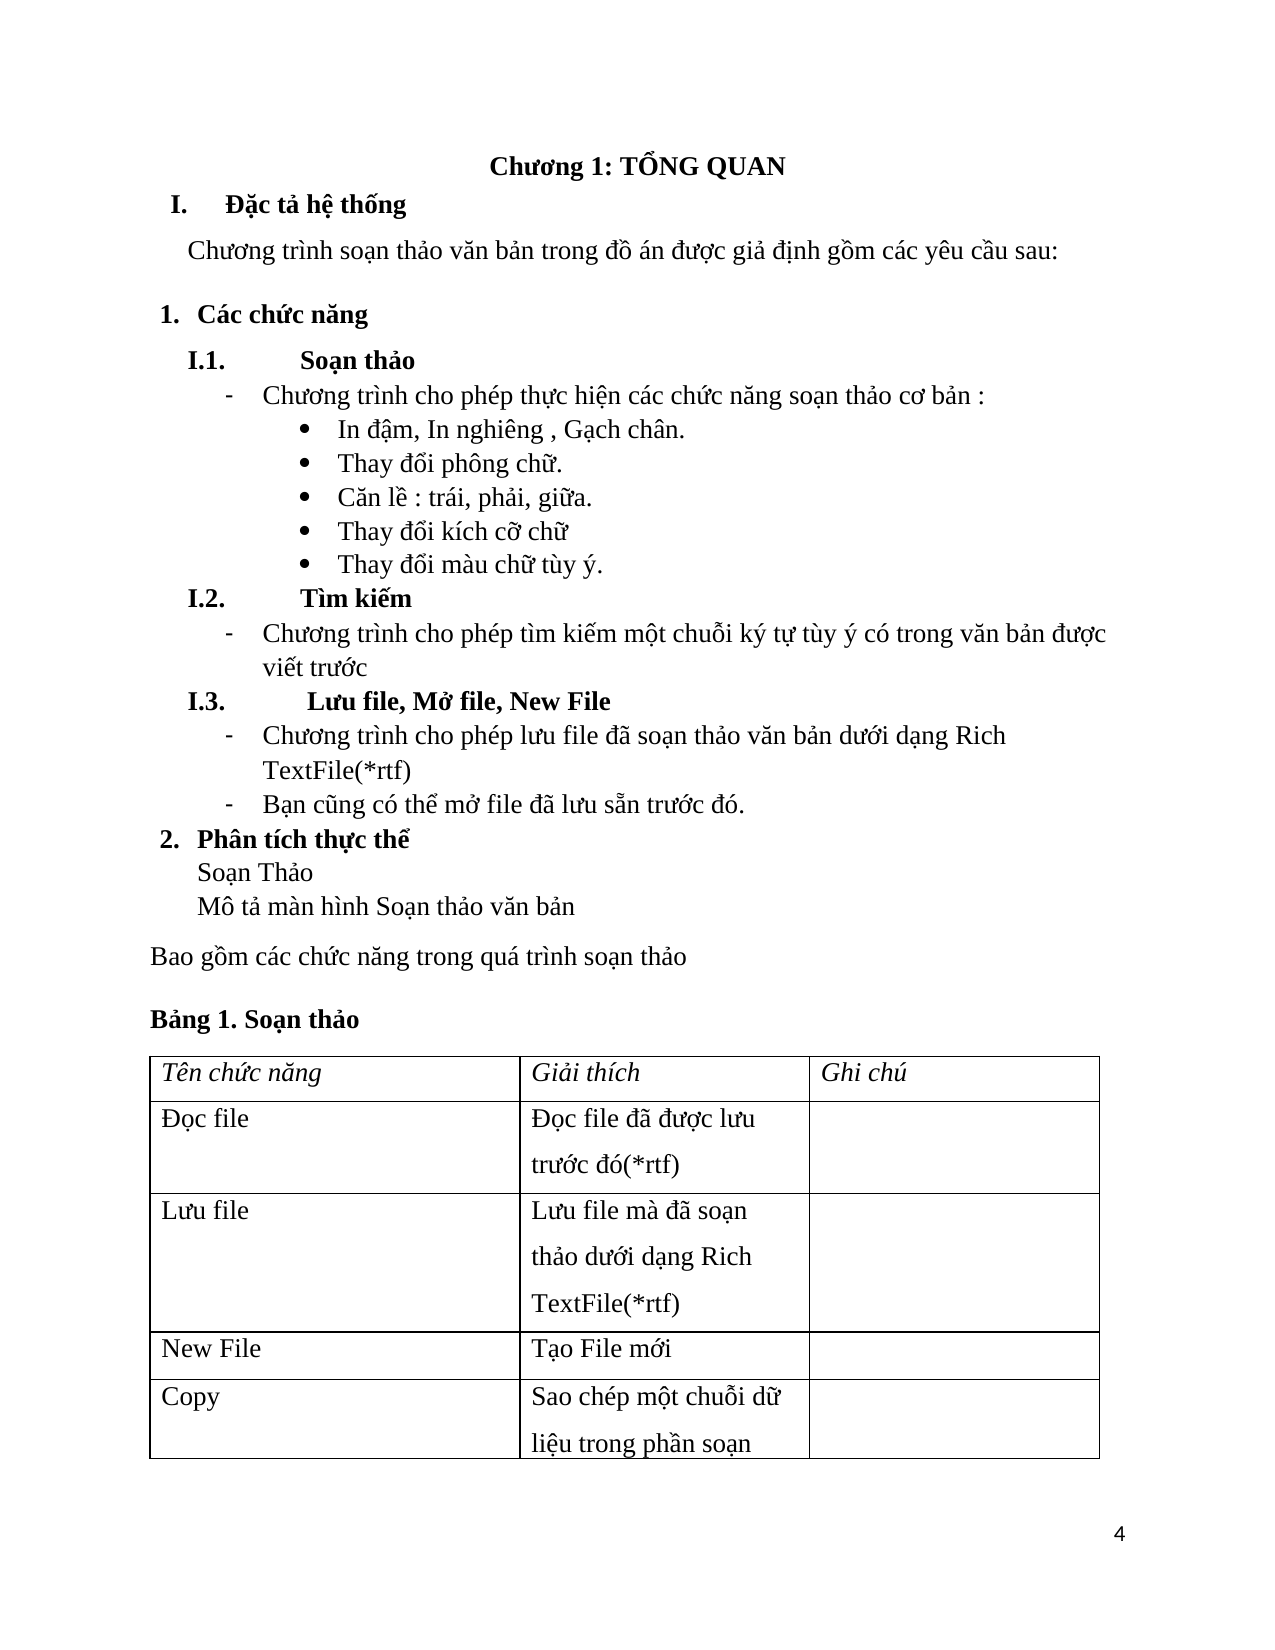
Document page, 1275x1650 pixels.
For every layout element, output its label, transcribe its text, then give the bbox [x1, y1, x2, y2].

table_cell Đọc file [151, 1102, 519, 1193]
list Bạn cũng có thể mở file đã lưu sẵn trước đó. [225, 787, 1125, 820]
list Thay đổi màu chữ tùy ý. [300, 548, 1125, 580]
list Soạn Thảo [197, 856, 1125, 888]
text Chương trình soạn thảo văn bản trong đồ án được giả định gồm các yêu cầu sau: [187, 234, 1125, 266]
subtitle Chương 1: TỔNG QUAN [150, 150, 1125, 181]
text Bao gồm các chức năng trong quá trình soạn thảo [150, 940, 1125, 971]
table_cell [810, 1333, 1099, 1379]
list Chương trình cho phép thực hiện các chức năng soạn thảo cơ bản : [225, 378, 1125, 411]
list Mô tả màn hình Soạn thảo văn bản [197, 890, 1125, 921]
list Phân tích thực thể [159, 823, 1125, 854]
list Căn lề : trái, phải, giữa. [300, 481, 1125, 512]
table_cell New File [151, 1333, 519, 1379]
list Lưu file, Mở file, New File [187, 685, 1125, 716]
subtitle Đặc tả hệ thống [187, 188, 1125, 219]
table_cell [810, 1380, 1099, 1458]
table_cell Tạo File mới [521, 1333, 809, 1379]
table_header Giải thích [521, 1057, 809, 1101]
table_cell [521, 1380, 809, 1458]
subtitle Các chức năng [159, 298, 1125, 329]
list Thay đổi phông chữ. [300, 447, 1125, 478]
list Chương trình cho phép lưu file đã soạn thảo văn bản dưới dạng Rich TextFile(*rtf) [225, 718, 1125, 785]
table_cell Lưu file [151, 1194, 519, 1331]
list Soạn thảo [187, 344, 1125, 376]
list Thay đổi kích cỡ chữ [300, 515, 1125, 546]
list Chương trình cho phép tìm kiếm một chuỗi ký tự tùy ý có trong văn bản được viết trước [225, 616, 1125, 682]
table_header Tên chức năng [151, 1057, 519, 1101]
text Bảng 1. Soạn thảo [150, 1003, 1125, 1035]
table_cell Đọc file đã được lưu trước đó(*rtf) [521, 1102, 809, 1193]
table_cell [810, 1194, 1099, 1331]
list In đậm, In nghiêng , Gạch chân. [300, 413, 1125, 445]
table_header Ghi chú [810, 1057, 1099, 1101]
table_cell Copy [151, 1380, 519, 1458]
table_cell [810, 1102, 1099, 1193]
list Tìm kiếm [187, 582, 1125, 613]
table_cell Lưu file mà đã soạn thảo dưới dạng Rich TextFile(*rtf) [521, 1194, 809, 1331]
